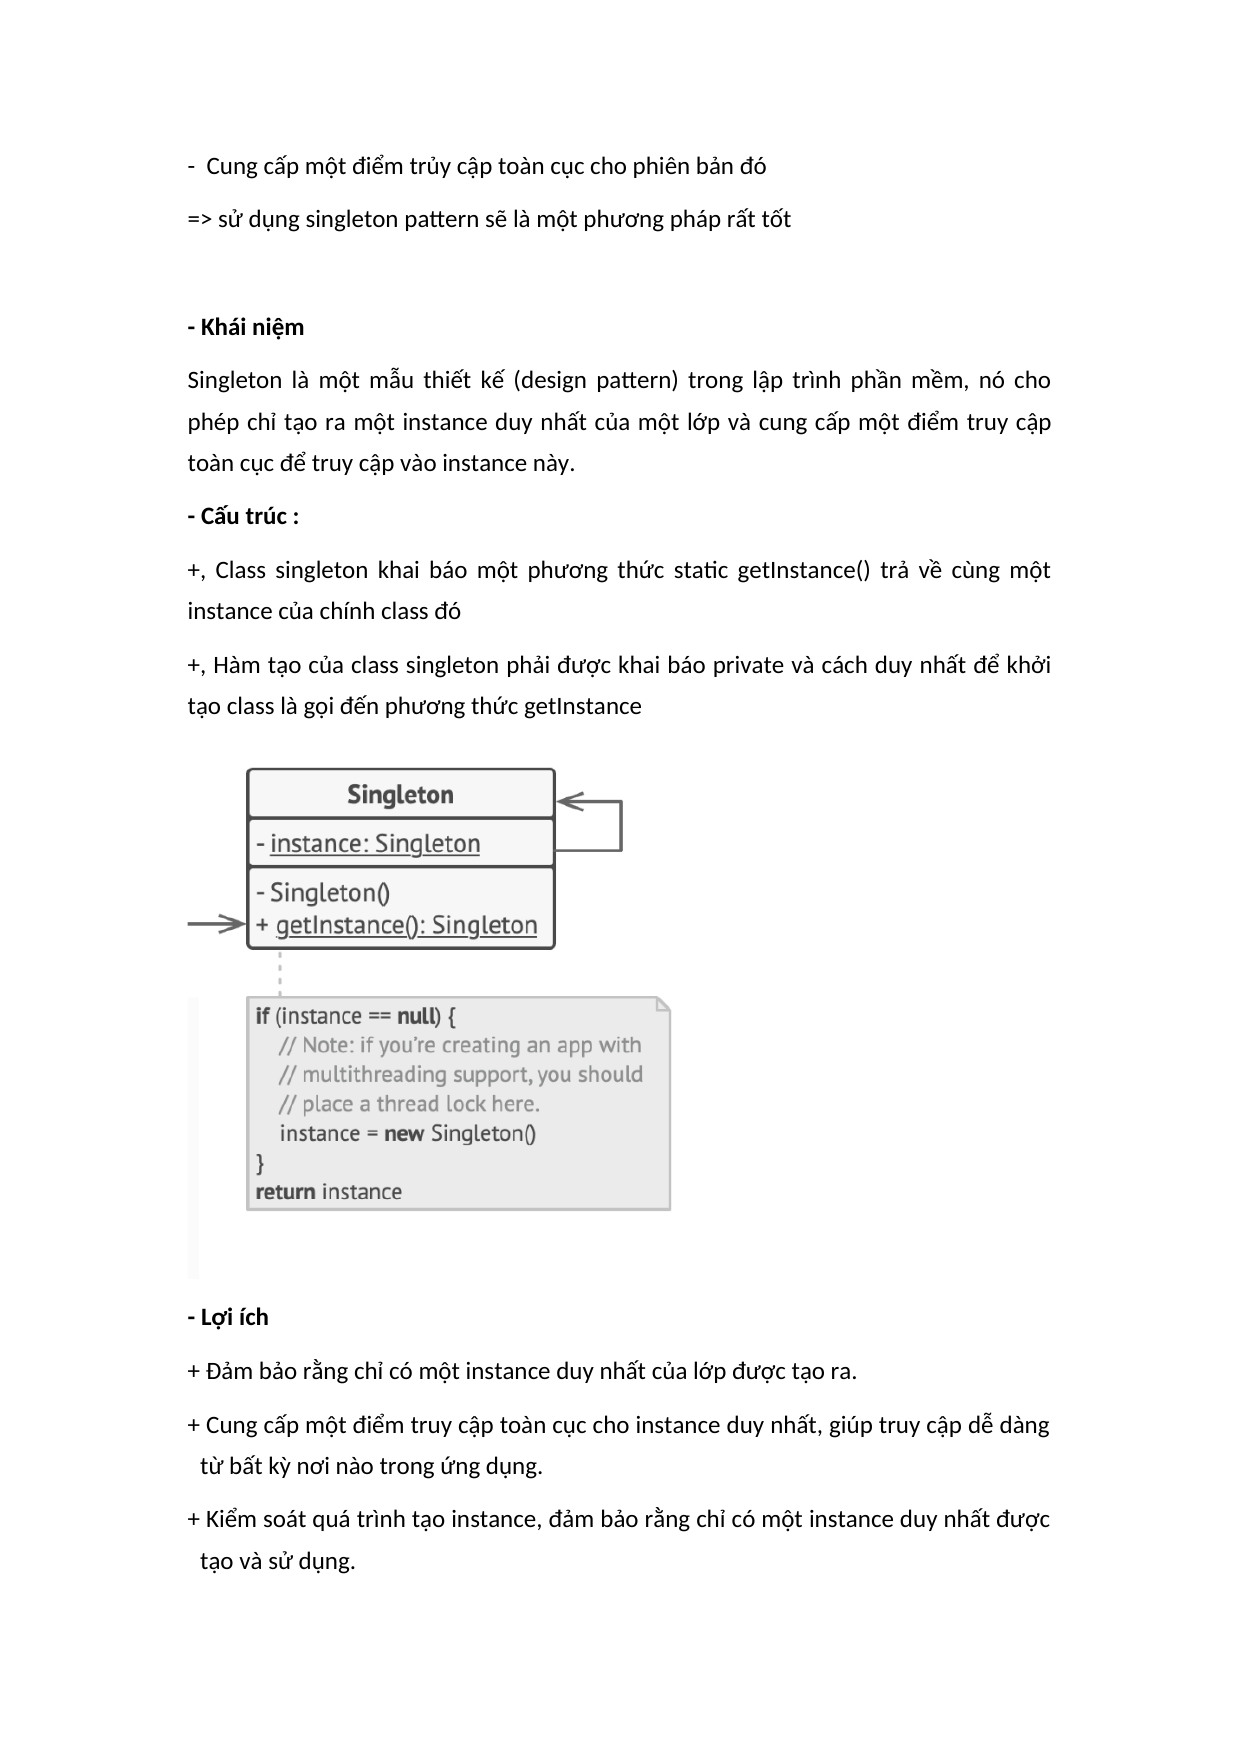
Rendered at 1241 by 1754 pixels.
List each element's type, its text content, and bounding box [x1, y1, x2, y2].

text + Đảm bảo rằng chỉ có một instance duy nhất của lớp được tạo ra. [187, 1355, 1053, 1386]
text + Cung cấp một điểm truy cập toàn cục cho instance duy nhất, giúp truy cập dễ dàng từ bất kỳ nơi nào trong ứng dụng. [187, 1409, 1053, 1481]
text +, Hàm tạo của class singleton phải được khai báo private và cách duy nhất để khởi tạo class là gọi đến phương thức getInstance [187, 649, 1053, 721]
list - Cung cấp một điểm trủy cập toàn cục cho phiên bản đó [187, 150, 1053, 181]
text Singleton là một mẫu thiết kế (design pattern) trong lập trình phần mềm, nó cho phép chỉ tạo ra một instance duy nhất của một lớp và cung cấp một điểm truy cập toàn cục để truy cập vào instance này. [187, 364, 1053, 477]
text - Cấu trúc : [187, 501, 1053, 531]
text - Lợi ích [187, 1302, 1053, 1332]
text => sử dụng singleton pattern sẽ là một phương pháp rất tốt [187, 204, 1053, 234]
picture [187, 743, 722, 1279]
text - Khái niệm [187, 311, 1053, 341]
text + Kiểm soát quá trình tạo instance, đảm bảo rằng chỉ có một instance duy nhất được tạo và sử dụng. [187, 1504, 1053, 1575]
text +, Class singleton khai báo một phương thức static getInstance() trả về cùng một instance của chính class đó [187, 554, 1053, 626]
